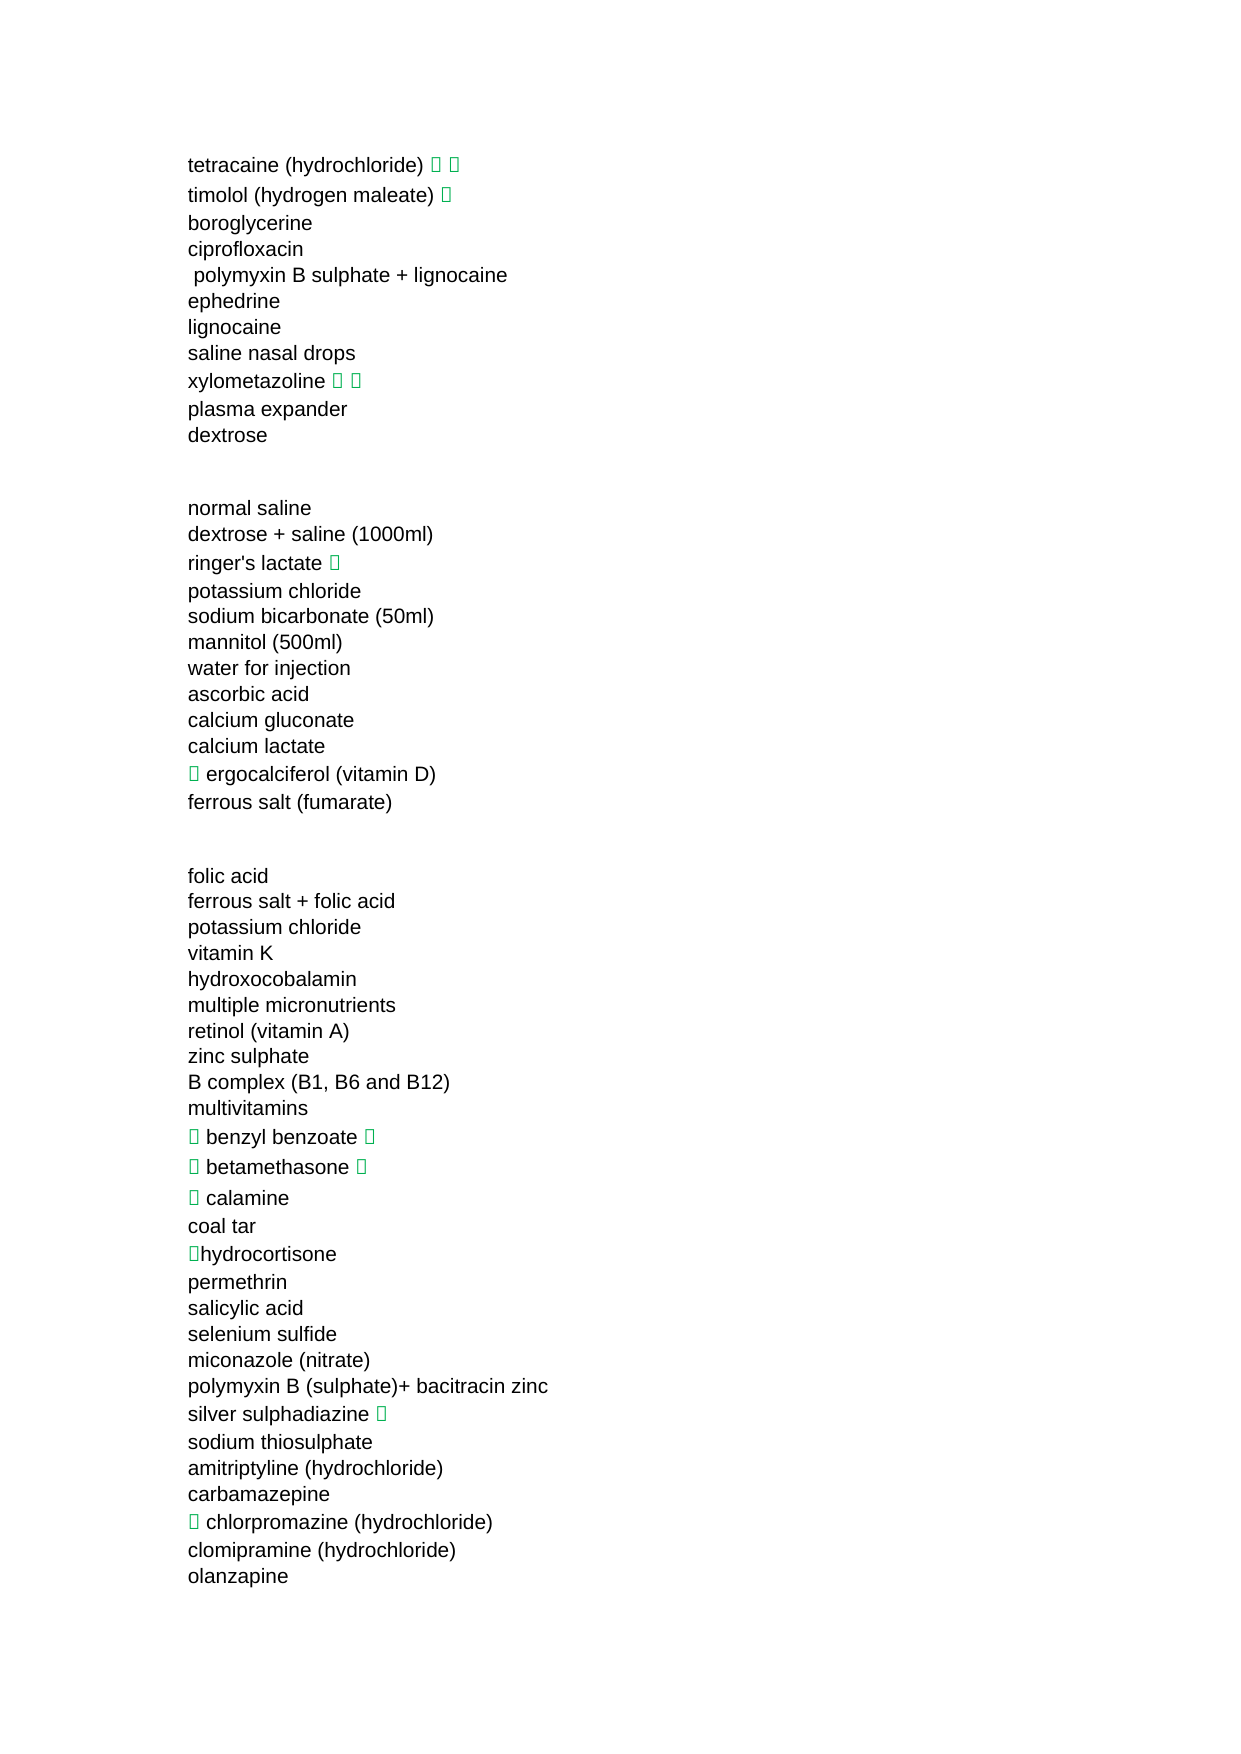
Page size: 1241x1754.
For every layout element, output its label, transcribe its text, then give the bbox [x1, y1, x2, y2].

text miconazole (nitrate) [188, 1348, 1053, 1372]
text potassium chloride [188, 915, 1053, 939]
text ciprofloxacin [188, 237, 1053, 261]
text polymyxin B sulphate + lignocaine [188, 263, 1053, 287]
text hydroxocobalamin [188, 967, 1053, 991]
text clomipramine (hydrochloride) [188, 1538, 1053, 1562]
text  benzyl benzoate  [188, 1122, 1053, 1150]
text saline nasal drops [188, 340, 1053, 364]
text polymyxin B (sulphate)+ bacitracin zinc [188, 1373, 1049, 1397]
text  chlorpromazine (hydrochloride) [188, 1507, 1053, 1536]
text potassium chloride [188, 578, 1053, 602]
text B complex (B1, B6 and B12) [188, 1070, 1053, 1094]
text timolol (hydrogen maleate)  [188, 181, 1053, 209]
text calcium gluconate [188, 708, 1053, 732]
text coal tar [188, 1214, 1053, 1238]
text retinol (vitamin A) [188, 1018, 1053, 1042]
text ephedrine [188, 289, 1053, 313]
text ferrous salt + folic acid [188, 889, 1053, 913]
text normal saline [188, 496, 1053, 520]
text zinc sulphate [188, 1044, 1053, 1068]
text multiple micronutrients [188, 993, 1053, 1017]
text folic acid [188, 863, 1053, 887]
text vitamin K [188, 941, 1053, 965]
text sodium thiosulphate [188, 1430, 1053, 1454]
text sodium bicarbonate (50ml) [188, 604, 1053, 628]
text xylometazoline   [188, 366, 1053, 395]
text tetracaine (hydrochloride)   [188, 150, 1053, 178]
text silver sulphadiazine  [188, 1399, 1053, 1428]
text boroglycerine [188, 211, 1053, 235]
text  ergocalciferol (vitamin D) [188, 759, 1053, 788]
text selenium sulfide [188, 1322, 1053, 1346]
text multivitamins [188, 1096, 1053, 1120]
text ascorbic acid [188, 682, 1053, 706]
text ringer's lactate  [188, 548, 1053, 576]
text dextrose [188, 423, 1053, 447]
text water for injection [188, 656, 1053, 680]
text amitriptyline (hydrochloride) [188, 1456, 1053, 1480]
text dextrose + saline (1000ml) [188, 522, 1053, 546]
text permethrin [188, 1270, 1053, 1294]
text carbamazepine [188, 1482, 1053, 1506]
text  calamine [188, 1183, 1053, 1212]
text ferrous salt (fumarate) [188, 790, 1053, 814]
text olanzapine [188, 1564, 1053, 1588]
text hydrocortisone [188, 1239, 1053, 1268]
text lignocaine [188, 314, 1053, 338]
text mannitol (500ml) [188, 630, 1053, 654]
text salicylic acid [188, 1296, 1053, 1320]
text  betamethasone  [188, 1152, 1053, 1181]
text calcium lactate [188, 733, 1053, 757]
text plasma expander [188, 397, 1053, 421]
